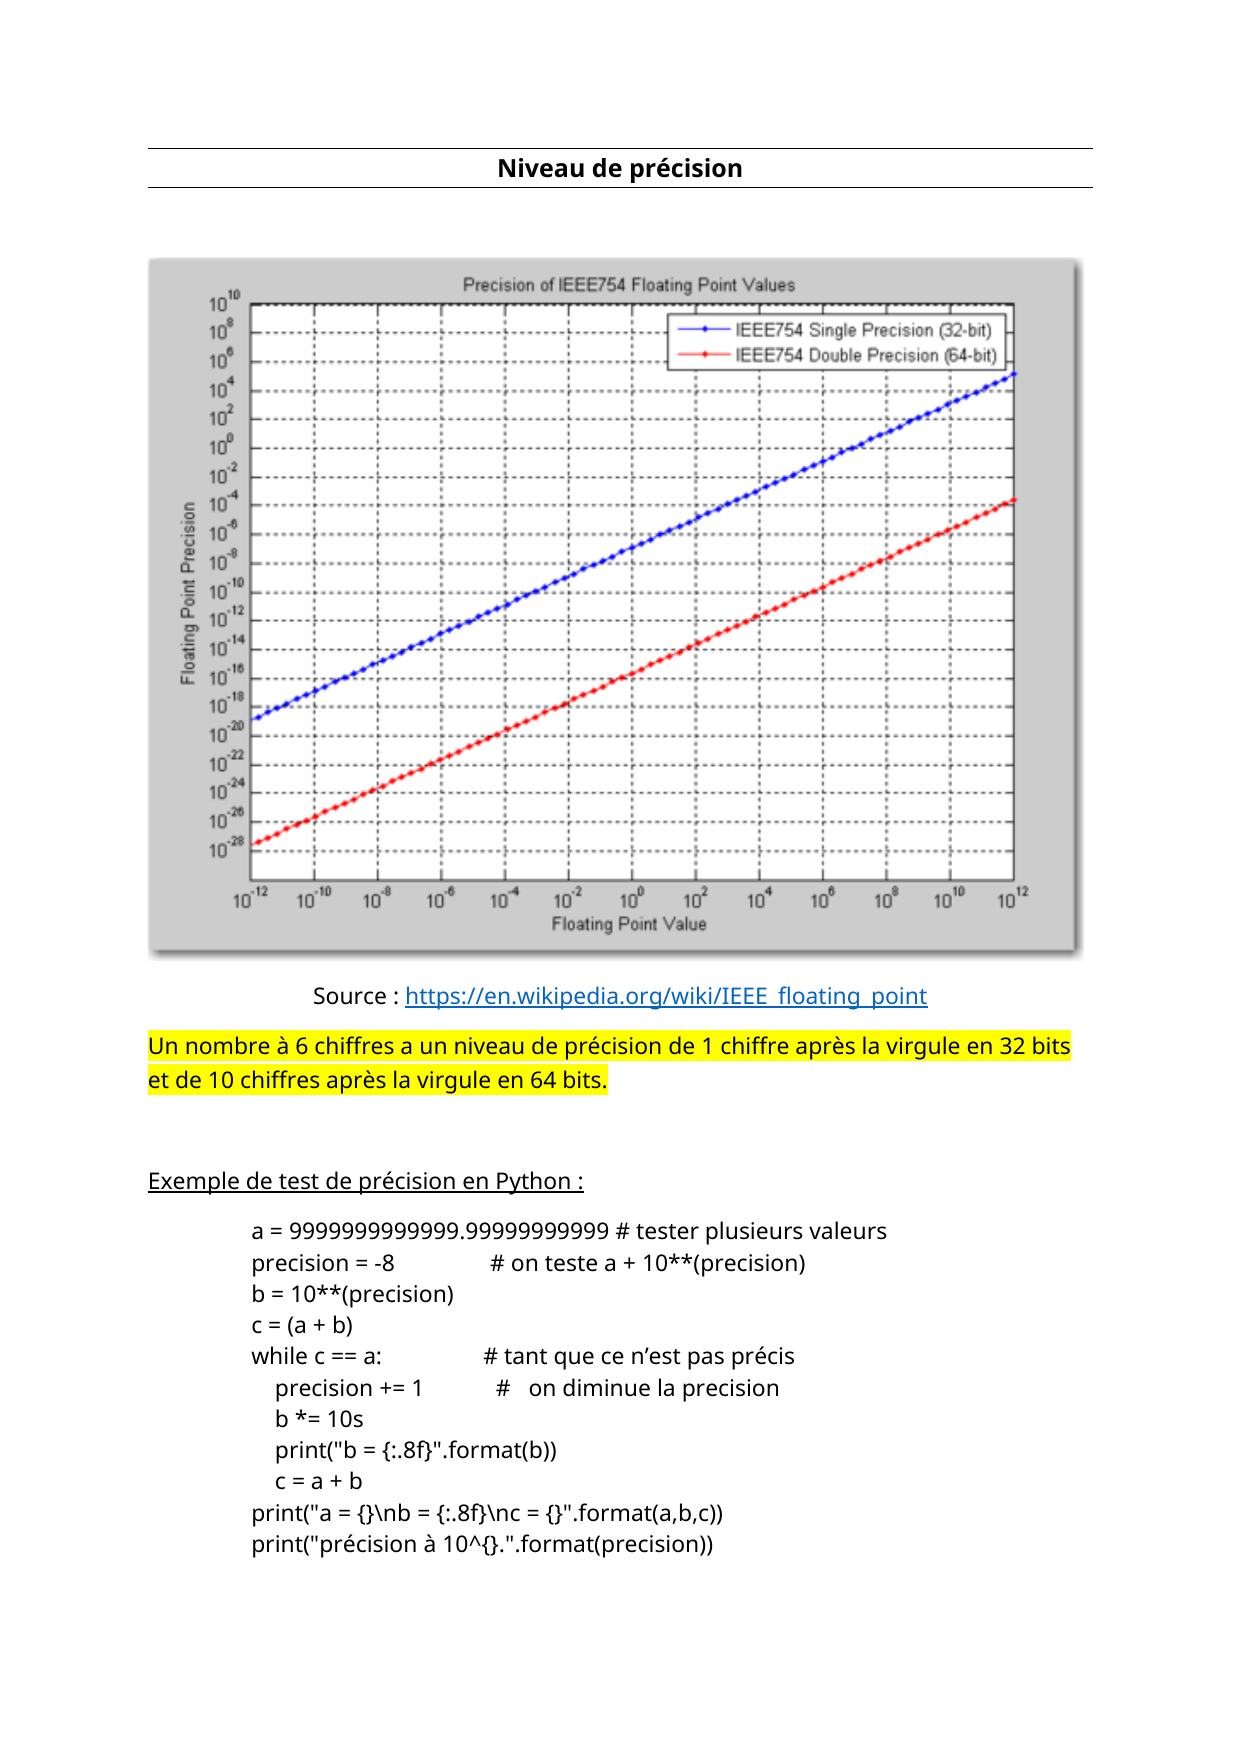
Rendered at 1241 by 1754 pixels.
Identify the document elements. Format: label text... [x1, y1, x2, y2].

text a = 9999999999999.99999999999 # tester plusieurs valeurs [207, 1215, 1093, 1246]
text Exemple de test de précision en Python : [148, 1165, 1093, 1196]
text precision += 1 # on diminue la precision [207, 1371, 1093, 1403]
text while c == a: # tant que ce n’est pas précis [207, 1340, 1093, 1371]
text b = 10**(precision) [207, 1278, 1093, 1309]
text print("b = {:.8f}".format(b)) [207, 1434, 1093, 1465]
text precision = -8 # on teste a + 10**(precision) [207, 1246, 1093, 1278]
text b *= 10s [207, 1403, 1093, 1434]
text c = a + b [207, 1465, 1093, 1496]
text Un nombre à 6 chiffres a un niveau de précision de 1 chiffre après la virgule en 32 bits et de 10 chiffres après la virgule en 64 bits. [148, 1030, 1093, 1095]
text Niveau de précision [148, 149, 1093, 187]
text c = (a + b) [207, 1309, 1093, 1340]
text Source : https://en.wikipedia.org/wiki/IEEE_floating_point [148, 980, 1093, 1011]
text print("précision à 10^{}.".format(precision)) [207, 1528, 1093, 1559]
picture [147, 257, 1085, 961]
text print("a = {}\nb = {:.8f}\nc = {}".format(a,b,c)) [207, 1496, 1093, 1528]
